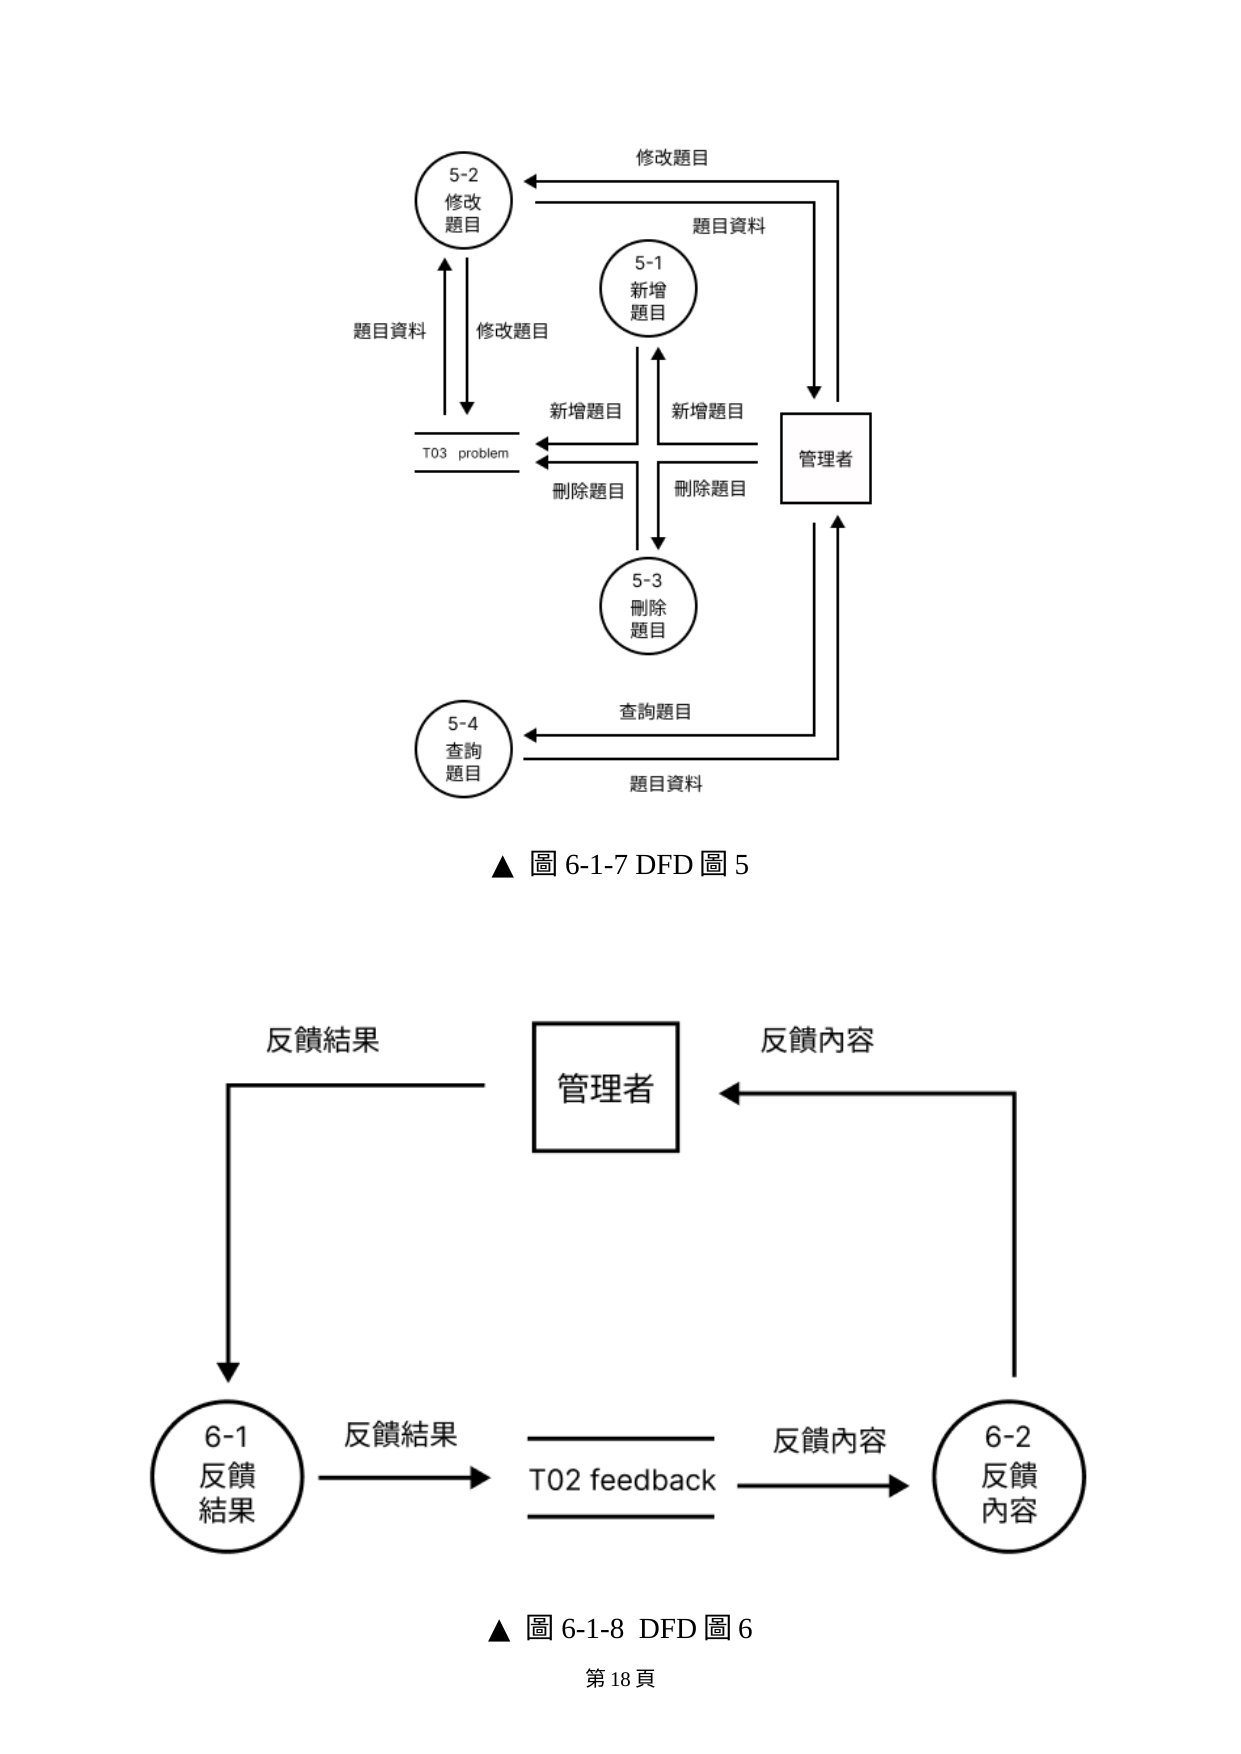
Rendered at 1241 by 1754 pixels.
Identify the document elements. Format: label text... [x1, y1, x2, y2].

list 圖 6-1-7 DFD圖5 [89, 840, 1152, 883]
picture [337, 119, 903, 841]
picture [88, 943, 1153, 1605]
list 圖 6-1-8 DFD圖6 [89, 1605, 1152, 1647]
